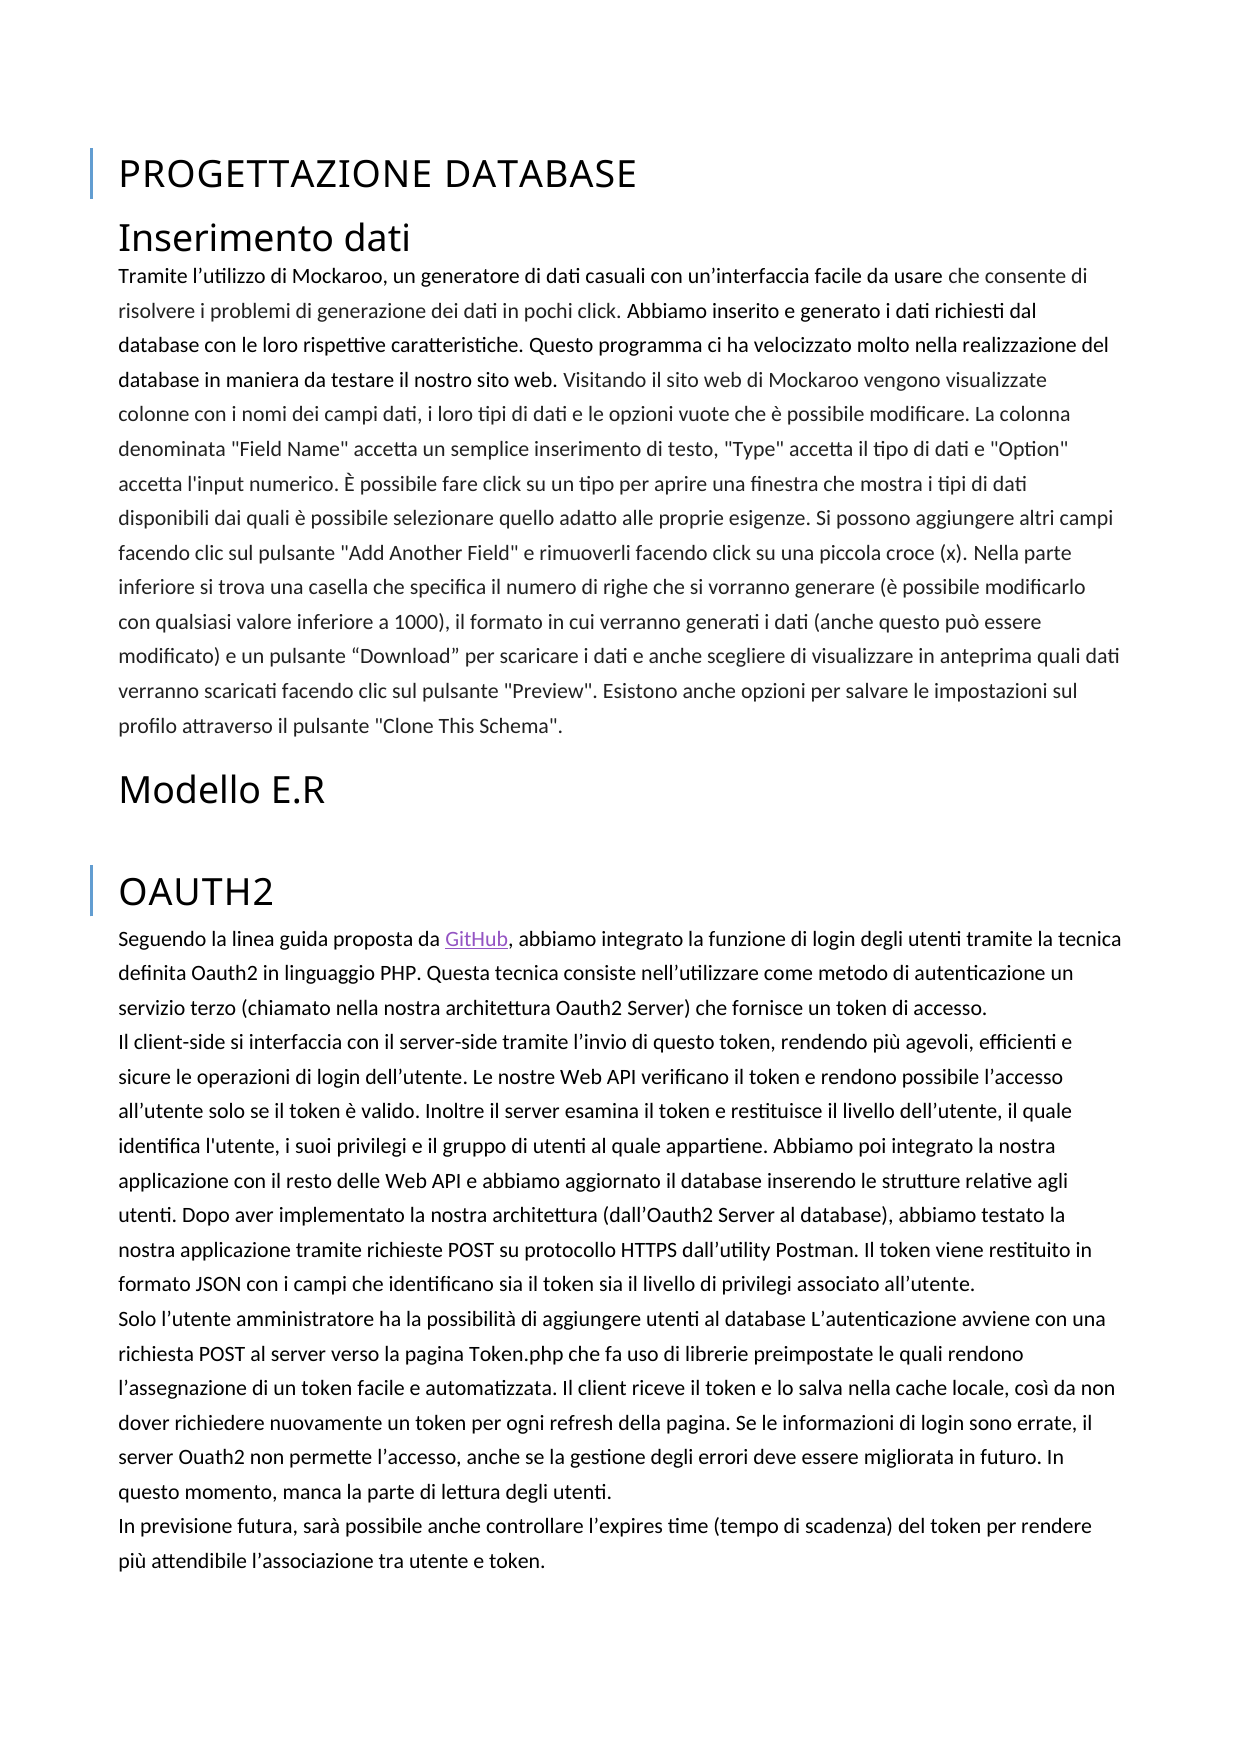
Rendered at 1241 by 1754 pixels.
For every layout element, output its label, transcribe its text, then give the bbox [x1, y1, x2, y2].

text Seguendo la linea guida proposta da GitHub, abbiamo integrato la funzione di login degli utenti tramite la tecnica definita Oauth2 in linguaggio PHP. Questa tecnica consiste nell’utilizzare come metodo di autenticazione un servizio terzo (chiamato nella nostra architettura Oauth2 Server) che fornisce un token di accesso. Il client-side si interfaccia con il server-side tramite l’invio di questo token, rendendo più agevoli, efficienti e sicure le operazioni di login dell’utente. Le nostre Web API verificano il token e rendono possibile l’accesso all’utente solo se il token è valido. Inoltre il server esamina il token e restituisce il livello dell’utente, il quale identifica l'utente, i suoi privilegi e il gruppo di utenti al quale appartiene. Abbiamo poi integrato la nostra applicazione con il resto delle Web API e abbiamo aggiornato il database inserendo le strutture relative agli utenti. Dopo aver implementato la nostra architettura (dall’Oauth2 Server al database), abbiamo testato la nostra applicazione tramite richieste POST su protocollo HTTPS dall’utility Postman. Il token viene restituito in formato JSON con i campi che identificano sia il token sia il livello di privilegi associato all’utente. Solo l’utente amministratore ha la possibilità di aggiungere utenti al database L’autenticazione avviene con una richiesta POST al server verso la pagina Token.php che fa uso di librerie preimpostate le quali rendono l’assegnazione di un token facile e automatizzata. Il client riceve il token e lo salva nella cache locale, così da non dover richiedere nuovamente un token per ogni refresh della pagina. Se le informazioni di login sono errate, il server Ouath2 non permette l’accesso, anche se la gestione degli errori deve essere migliorata in futuro. In questo momento, manca la parte di lettura degli utenti. In previsione futura, sarà possibile anche controllare l’expires time (tempo di scadenza) del token per rendere più attendibile l’associazione tra utente e token. [118, 925, 1122, 1574]
subtitle Inserimento dati [118, 211, 1122, 262]
subtitle Progettazione DataBase [118, 148, 1122, 199]
subtitle OAuth2 [93, 865, 1122, 916]
text Tramite l’utilizzo di Mockaroo, un generatore di dati casuali con un’interfaccia facile da usare che consente di risolvere i problemi di generazione dei dati in pochi click. Abbiamo inserito e generato i dati richiesti dal database con le loro rispettive caratteristiche. Questo programma ci ha velocizzato molto nella realizzazione del database in maniera da testare il nostro sito web. Visitando il sito web di Mockaroo vengono visualizzate colonne con i nomi dei campi dati, i loro tipi di dati e le opzioni vuote che è possibile modificare. La colonna denominata "Field Name" accetta un semplice inserimento di testo, "Type" accetta il tipo di dati e "Option" accetta l'input numerico. È possibile fare click su un tipo per aprire una finestra che mostra i tipi di dati disponibili dai quali è possibile selezionare quello adatto alle proprie esigenze. Si possono aggiungere altri campi facendo clic sul pulsante "Add Another Field" e rimuoverli facendo click su una piccola croce (x). Nella parte inferiore si trova una casella che specifica il numero di righe che si vorranno generare (è possibile modificarlo con qualsiasi valore inferiore a 1000), il formato in cui verranno generati i dati (anche questo può essere modificato) e un pulsante “Download” per scaricare i dati e anche scegliere di visualizzare in anteprima quali dati verranno scaricati facendo clic sul pulsante "Preview". Esistono anche opzioni per salvare le impostazioni sul profilo attraverso il pulsante "Clone This Schema". [118, 262, 1122, 738]
subtitle Modello E.R [118, 763, 1122, 814]
